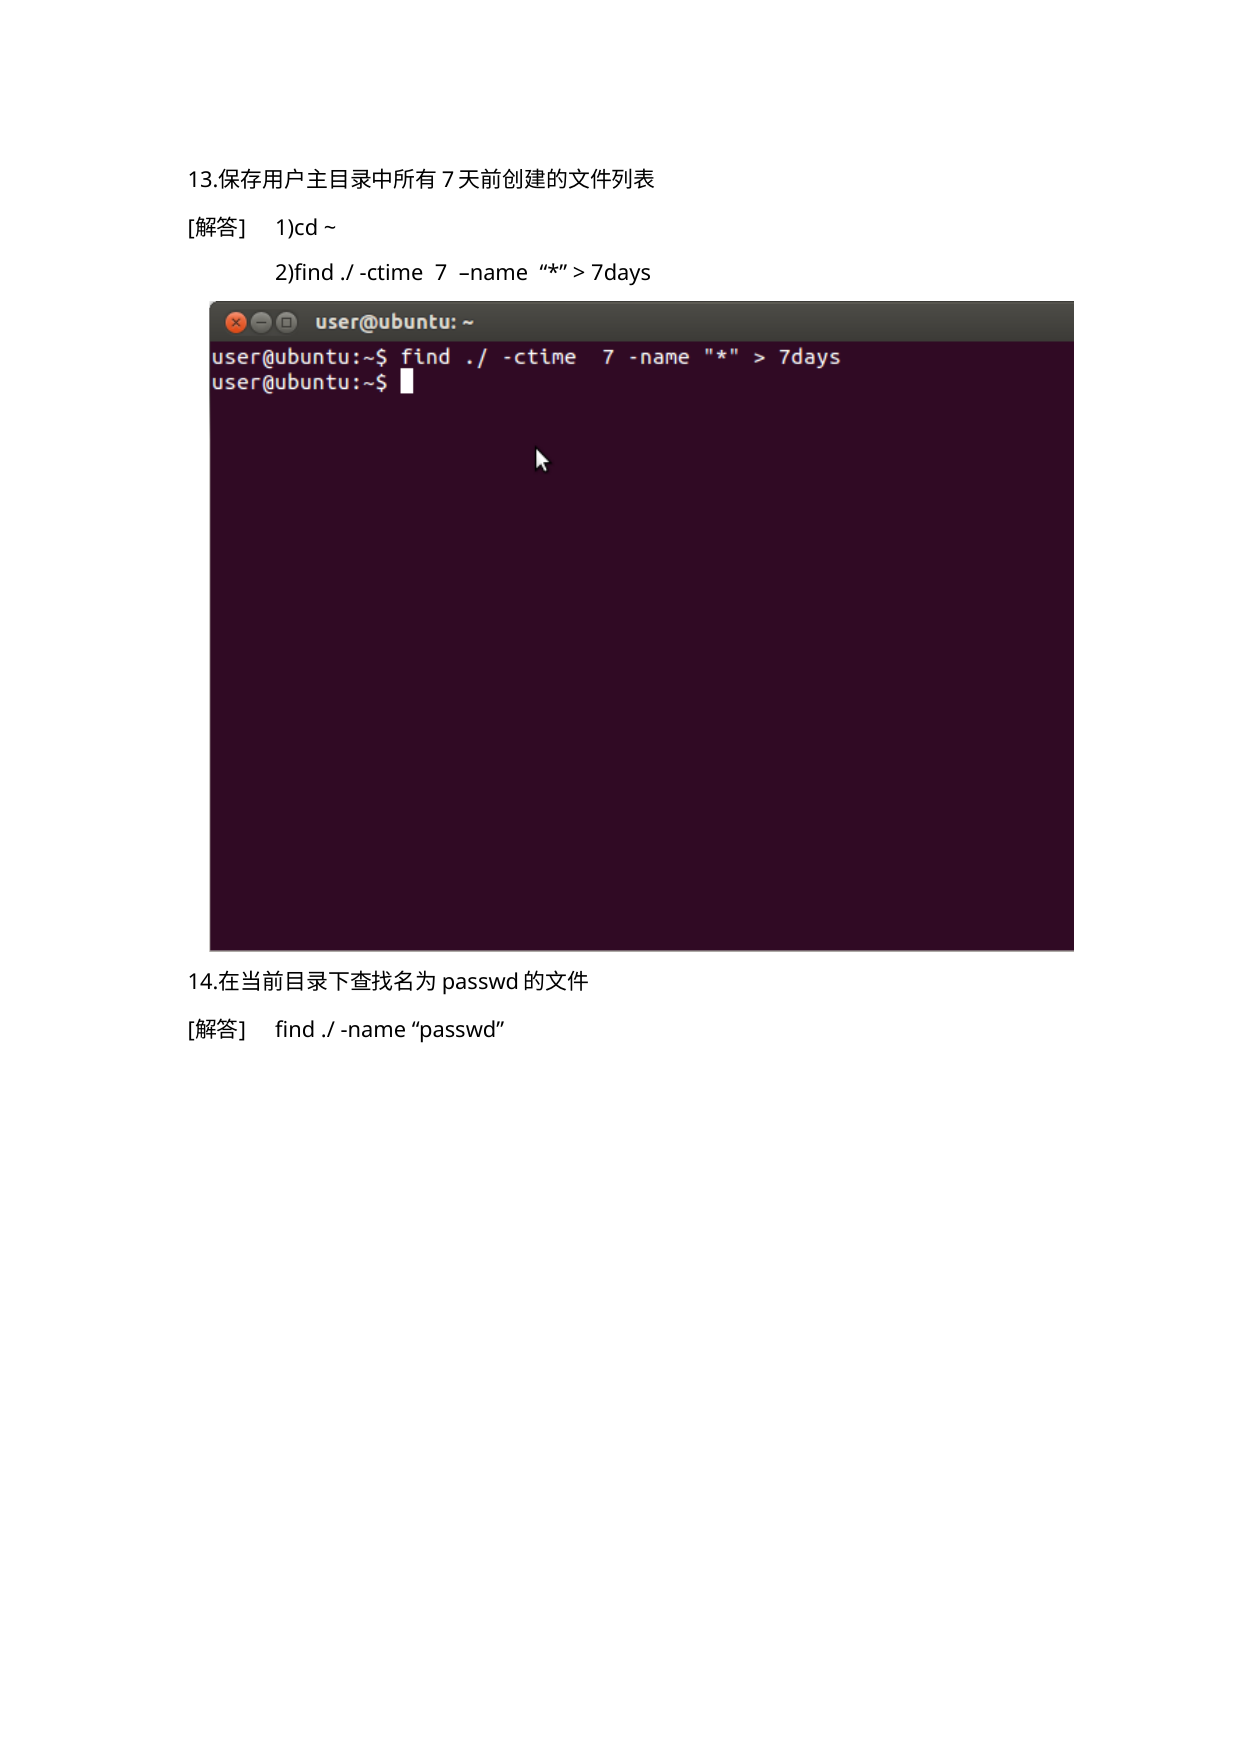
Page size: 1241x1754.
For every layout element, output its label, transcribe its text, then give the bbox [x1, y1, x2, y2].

text 2)find ./ -ctime 7 –name “*” > 7days [187, 257, 1053, 287]
picture [209, 301, 1074, 952]
text 14.在当前目录下查找名为passwd的文件 [187, 964, 1053, 996]
text [解答] find ./ -name “passwd” [187, 1012, 1053, 1043]
text 13.保存用户主目录中所有7天前创建的文件列表 [187, 162, 1053, 194]
text [解答] 1)cd ~ [187, 209, 1053, 241]
